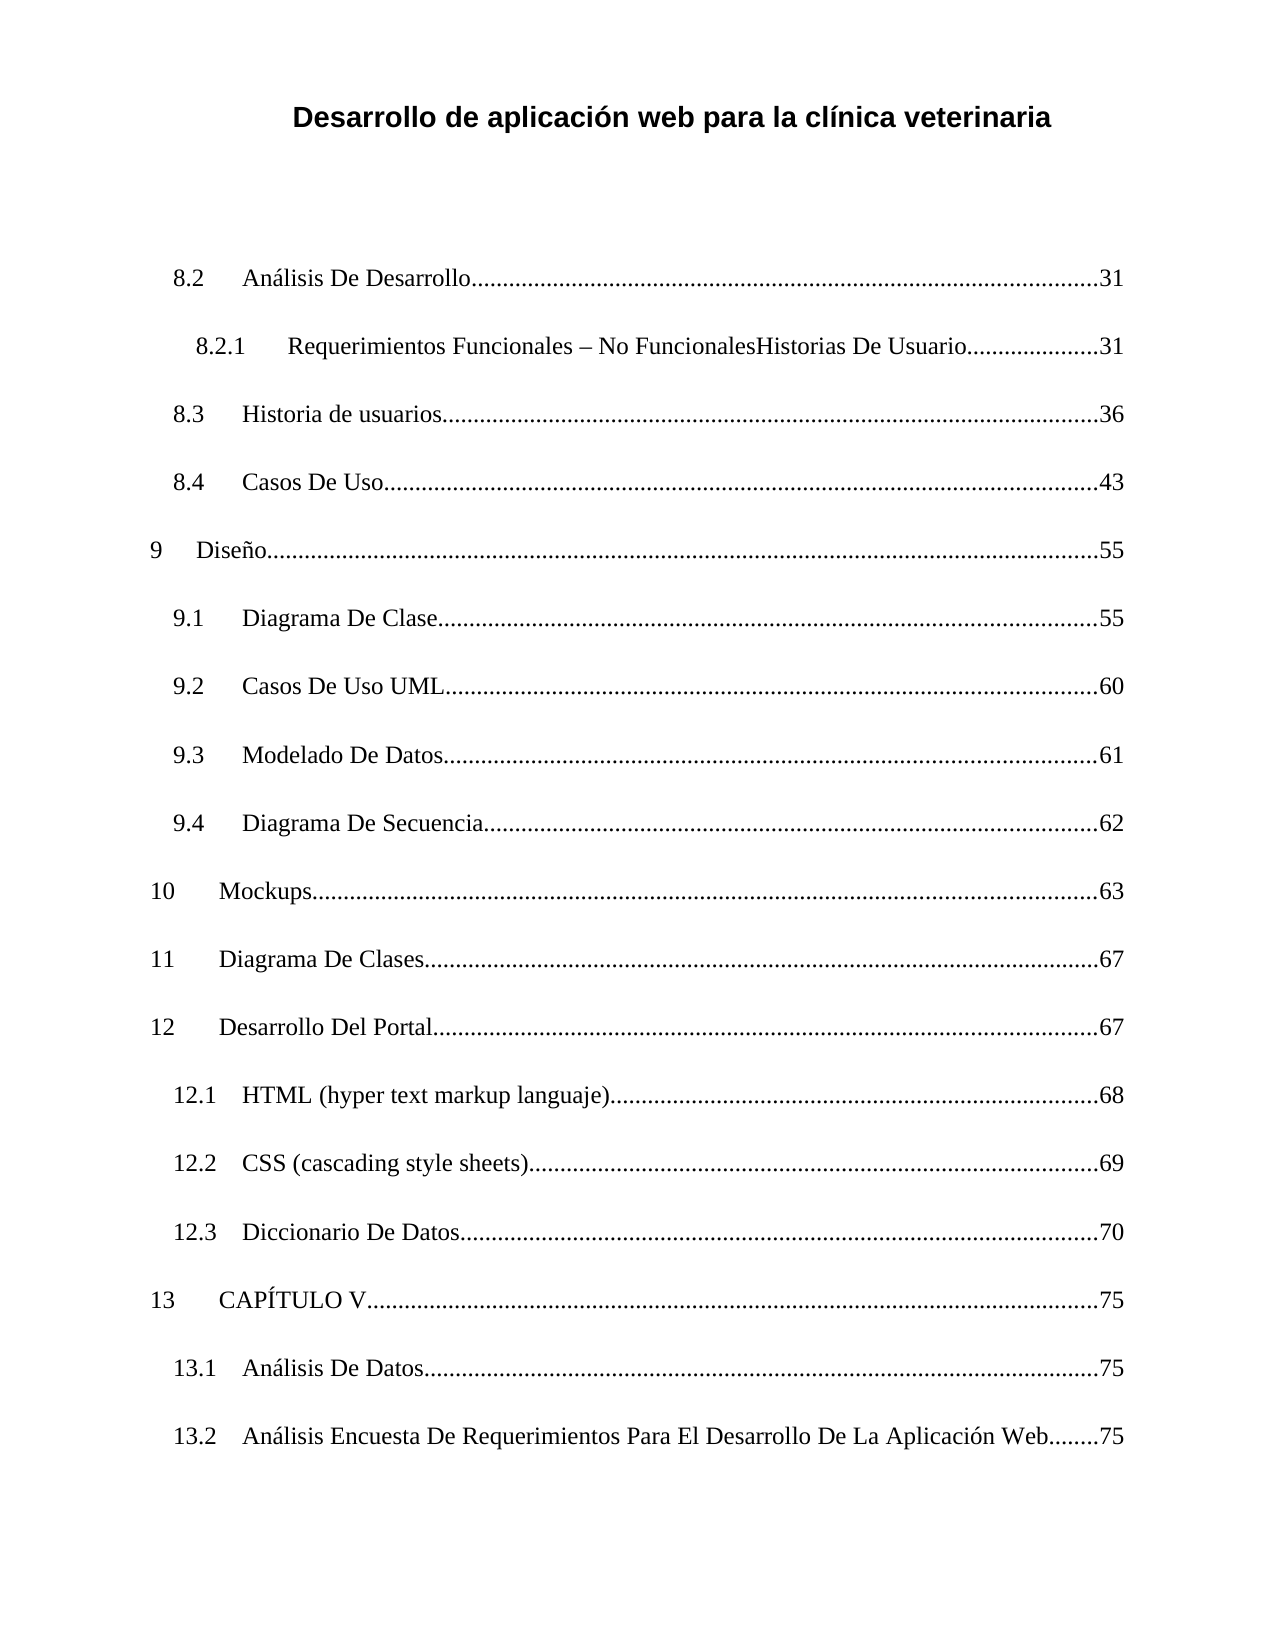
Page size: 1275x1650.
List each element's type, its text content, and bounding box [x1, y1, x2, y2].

list Diccionario De Datos 70 [173, 1217, 1227, 1245]
list Requerimientos Funcionales – No FuncionalesHistorias De Usuario 31 [196, 331, 1227, 360]
list Análisis De Datos 75 [173, 1353, 1227, 1382]
list CSS (cascading style sheets) 69 [173, 1148, 1227, 1177]
list Historia de usuarios 36 [173, 399, 1227, 428]
list HTML (hyper text markup languaje) 68 [173, 1080, 1227, 1109]
list Casos De Uso 43 [173, 467, 1227, 496]
list Mockups 63 [150, 876, 1227, 905]
list Diagrama De Clase 55 [173, 603, 1227, 632]
list CAPÍTULO V 75 [150, 1285, 1227, 1314]
list Modelado De Datos 61 [173, 740, 1227, 768]
list Diseño 55 [150, 535, 1227, 564]
list Desarrollo Del Portal 67 [150, 1012, 1227, 1041]
list Diagrama De Clases 67 [150, 944, 1227, 973]
list Diagrama De Secuencia 62 [173, 808, 1227, 836]
list Casos De Uso UML 60 [173, 671, 1227, 700]
list Análisis De Desarrollo 31 [173, 263, 1227, 292]
list Análisis Encuesta De Requerimientos Para El Desarrollo De La Aplicación Web 75 [173, 1421, 1227, 1450]
